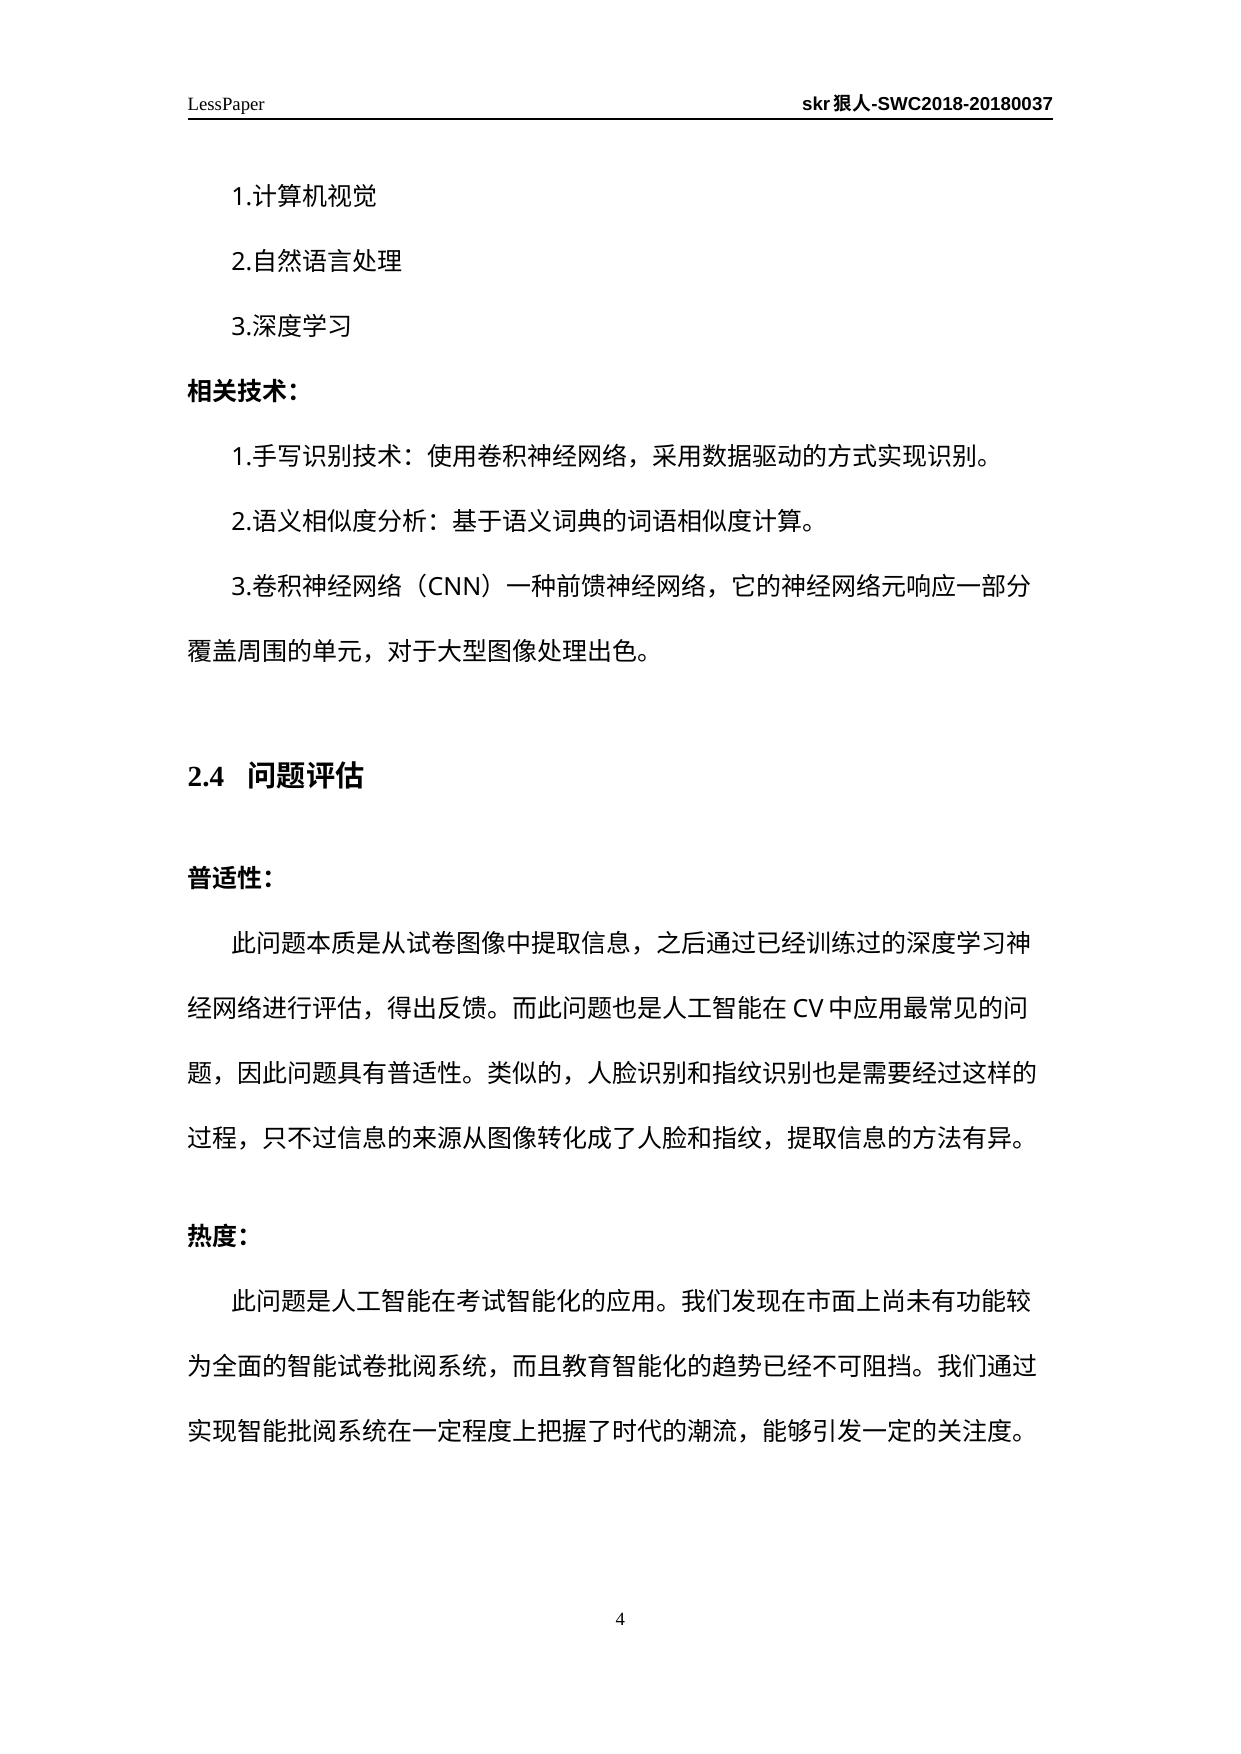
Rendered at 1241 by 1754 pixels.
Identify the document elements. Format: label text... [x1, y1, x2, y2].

text 热度： [187, 1202, 1053, 1267]
text 2.自然语言处理 [187, 227, 1053, 292]
text 3.卷积神经网络（CNN）一种前馈神经网络，它的神经网络元响应一部分覆盖周围的单元，对于大型图像处理出色。 [187, 552, 1053, 682]
text 此问题是人工智能在考试智能化的应用。我们发现在市面上尚未有功能较为全面的智能试卷批阅系统，而且教育智能化的趋势已经不可阻挡。我们通过实现智能批阅系统在一定程度上把握了时代的潮流，能够引发一定的关注度。 [187, 1267, 1053, 1462]
text 此问题本质是从试卷图像中提取信息，之后通过已经训练过的深度学习神经网络进行评估，得出反馈。而此问题也是人工智能在CV中应用最常见的问题，因此问题具有普适性。类似的，人脸识别和指纹识别也是需要经过这样的过程，只不过信息的来源从图像转化成了人脸和指纹，提取信息的方法有异。 [187, 909, 1053, 1169]
text 1.计算机视觉 [187, 162, 1053, 227]
text 3.深度学习 [187, 292, 1053, 357]
text 2.语义相似度分析：基于语义词典的词语相似度计算。 [187, 487, 1053, 552]
text 普适性： [187, 844, 1053, 909]
text 1.手写识别技术：使用卷积神经网络，采用数据驱动的方式实现识别。 [187, 422, 1053, 487]
subtitle 问题评估 [187, 742, 1053, 807]
text 相关技术： [187, 357, 1053, 422]
